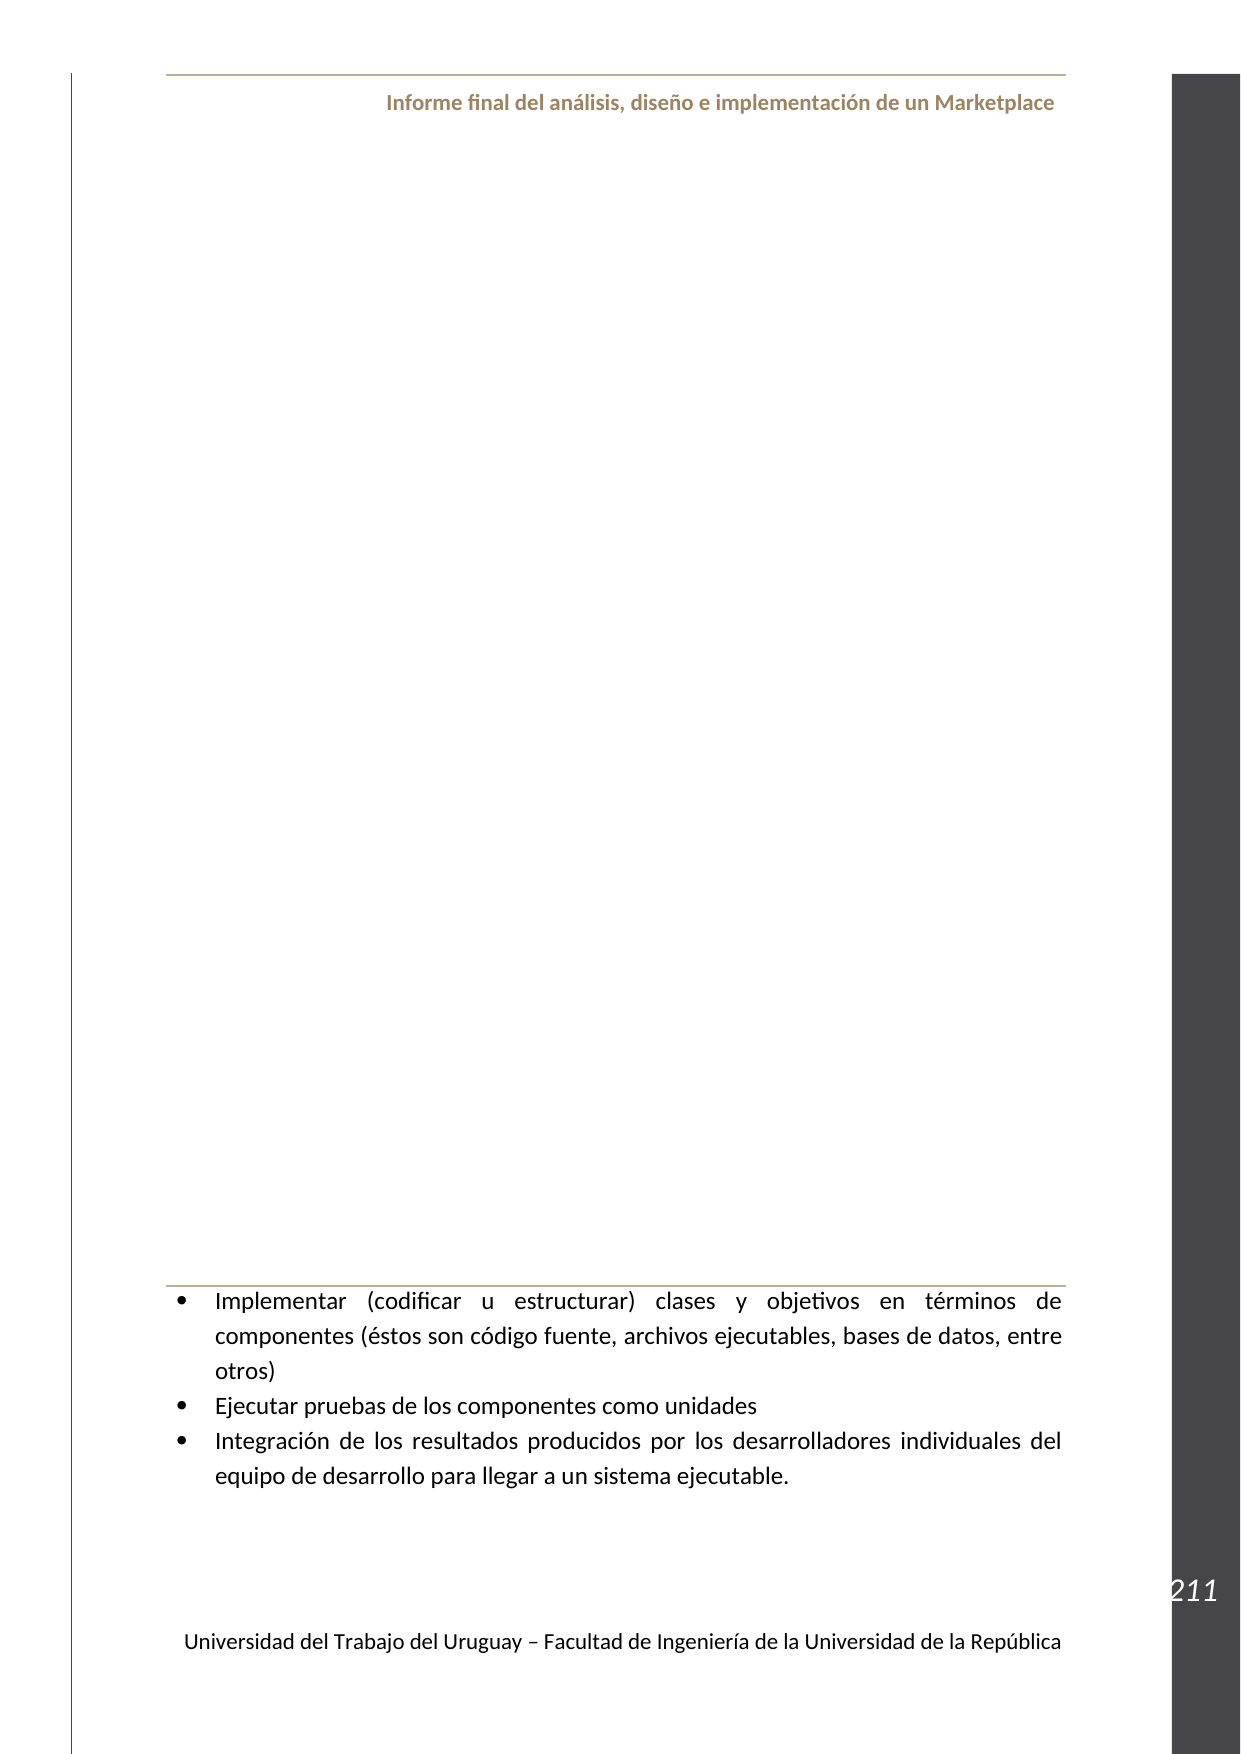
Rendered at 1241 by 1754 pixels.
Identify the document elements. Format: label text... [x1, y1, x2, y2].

list Integración de los resultados producidos por los desarrolladores individuales del equipo de desarrollo para llegar a un sistema ejecutable. [177, 1425, 1063, 1491]
list Ejecutar pruebas de los componentes como unidades [177, 1390, 1063, 1421]
list Implementar (codificar u estructurar) clases y objetivos en términos de componentes (éstos son código fuente, archivos ejecutables, bases de datos, entre otros) [177, 1287, 1063, 1386]
